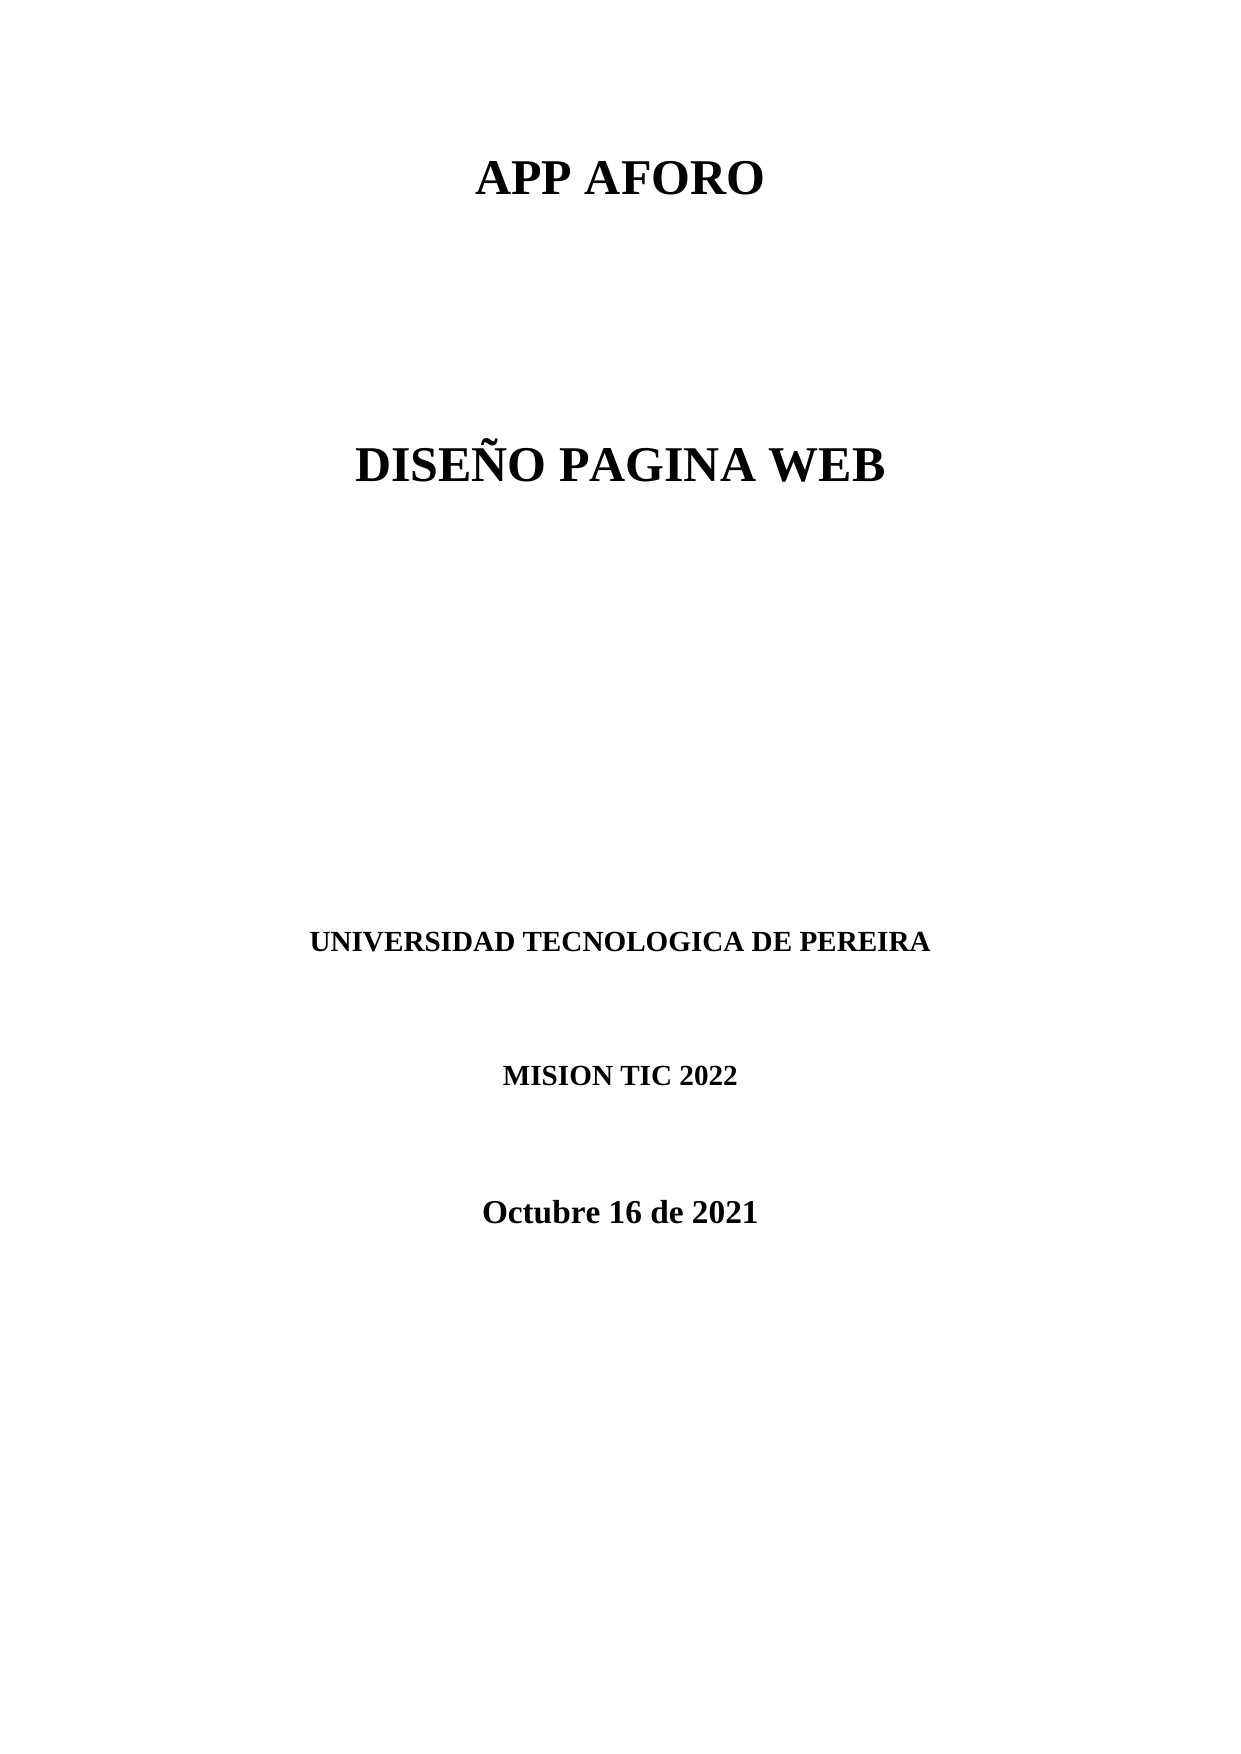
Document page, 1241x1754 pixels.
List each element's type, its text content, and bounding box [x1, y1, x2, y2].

text Octubre 16 de 2021 [295, 1192, 945, 1231]
text DISEÑO PAGINA WEB [148, 435, 1092, 493]
text MISION TIC 2022 [295, 1058, 945, 1092]
text UNIVERSIDAD TECNOLOGICA DE PEREIRA [295, 924, 945, 957]
text APP AFORO [148, 148, 1092, 205]
